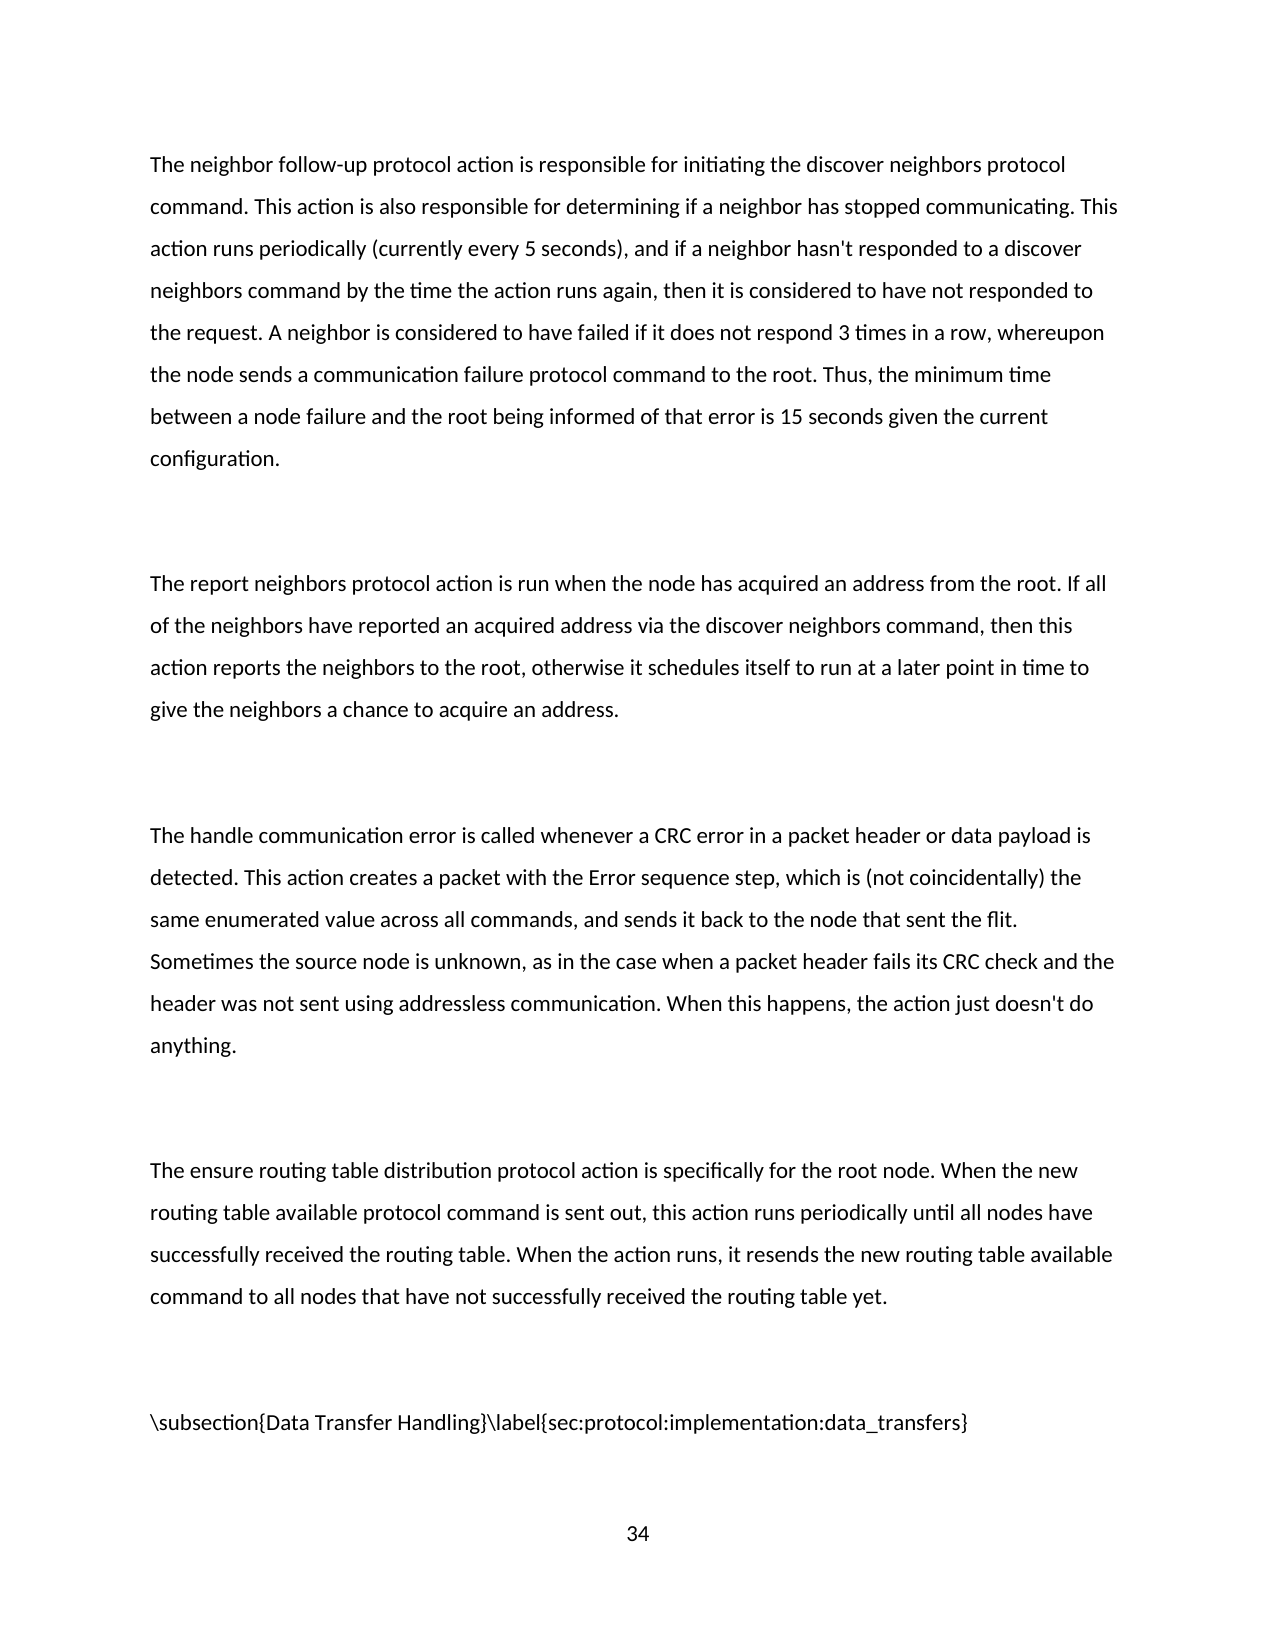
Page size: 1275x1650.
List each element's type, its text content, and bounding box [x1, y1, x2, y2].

text The neighbor follow-up protocol action is responsible for initiating the discover neighbors protocol command. This action is also responsible for determining if a neighbor has stopped communicating. This action runs periodically (currently every 5 seconds), and if a neighbor hasn't responded to a discover neighbors command by the time the action runs again, then it is considered to have not responded to the request. A neighbor is considered to have failed if it does not respond 3 times in a row, whereupon the node sends a communication failure protocol command to the root. Thus, the minimum time between a node failure and the root being informed of that error is 15 seconds given the current configuration. [150, 150, 1125, 472]
text The handle communication error is called whenever a CRC error in a packet header or data payload is detected. This action creates a packet with the Error sequence step, which is (not coincidentally) the same enumerated value across all commands, and sends it back to the node that sent the flit. Sometimes the source node is unknown, as in the case when a packet header fails its CRC check and the header was not sent using addressless communication. When this happens, the action just doesn't do anything. [150, 821, 1125, 1059]
text The report neighbors protocol action is run when the node has acquired an address from the root. If all of the neighbors have reported an acquired address via the discover neighbors command, then this action reports the neighbors to the root, otherwise it schedules itself to run at a later point in time to give the neighbors a chance to acquire an address. [150, 569, 1125, 723]
text \subsection{Data Transfer Handling}\label{sec:protocol:implementation:data_transfers} [150, 1408, 1125, 1436]
text The ensure routing table distribution protocol action is specifically for the root node. When the new routing table available protocol command is sent out, this action runs periodically until all nodes have successfully received the routing table. When the action runs, it resends the new routing table available command to all nodes that have not successfully received the routing table yet. [150, 1157, 1125, 1311]
